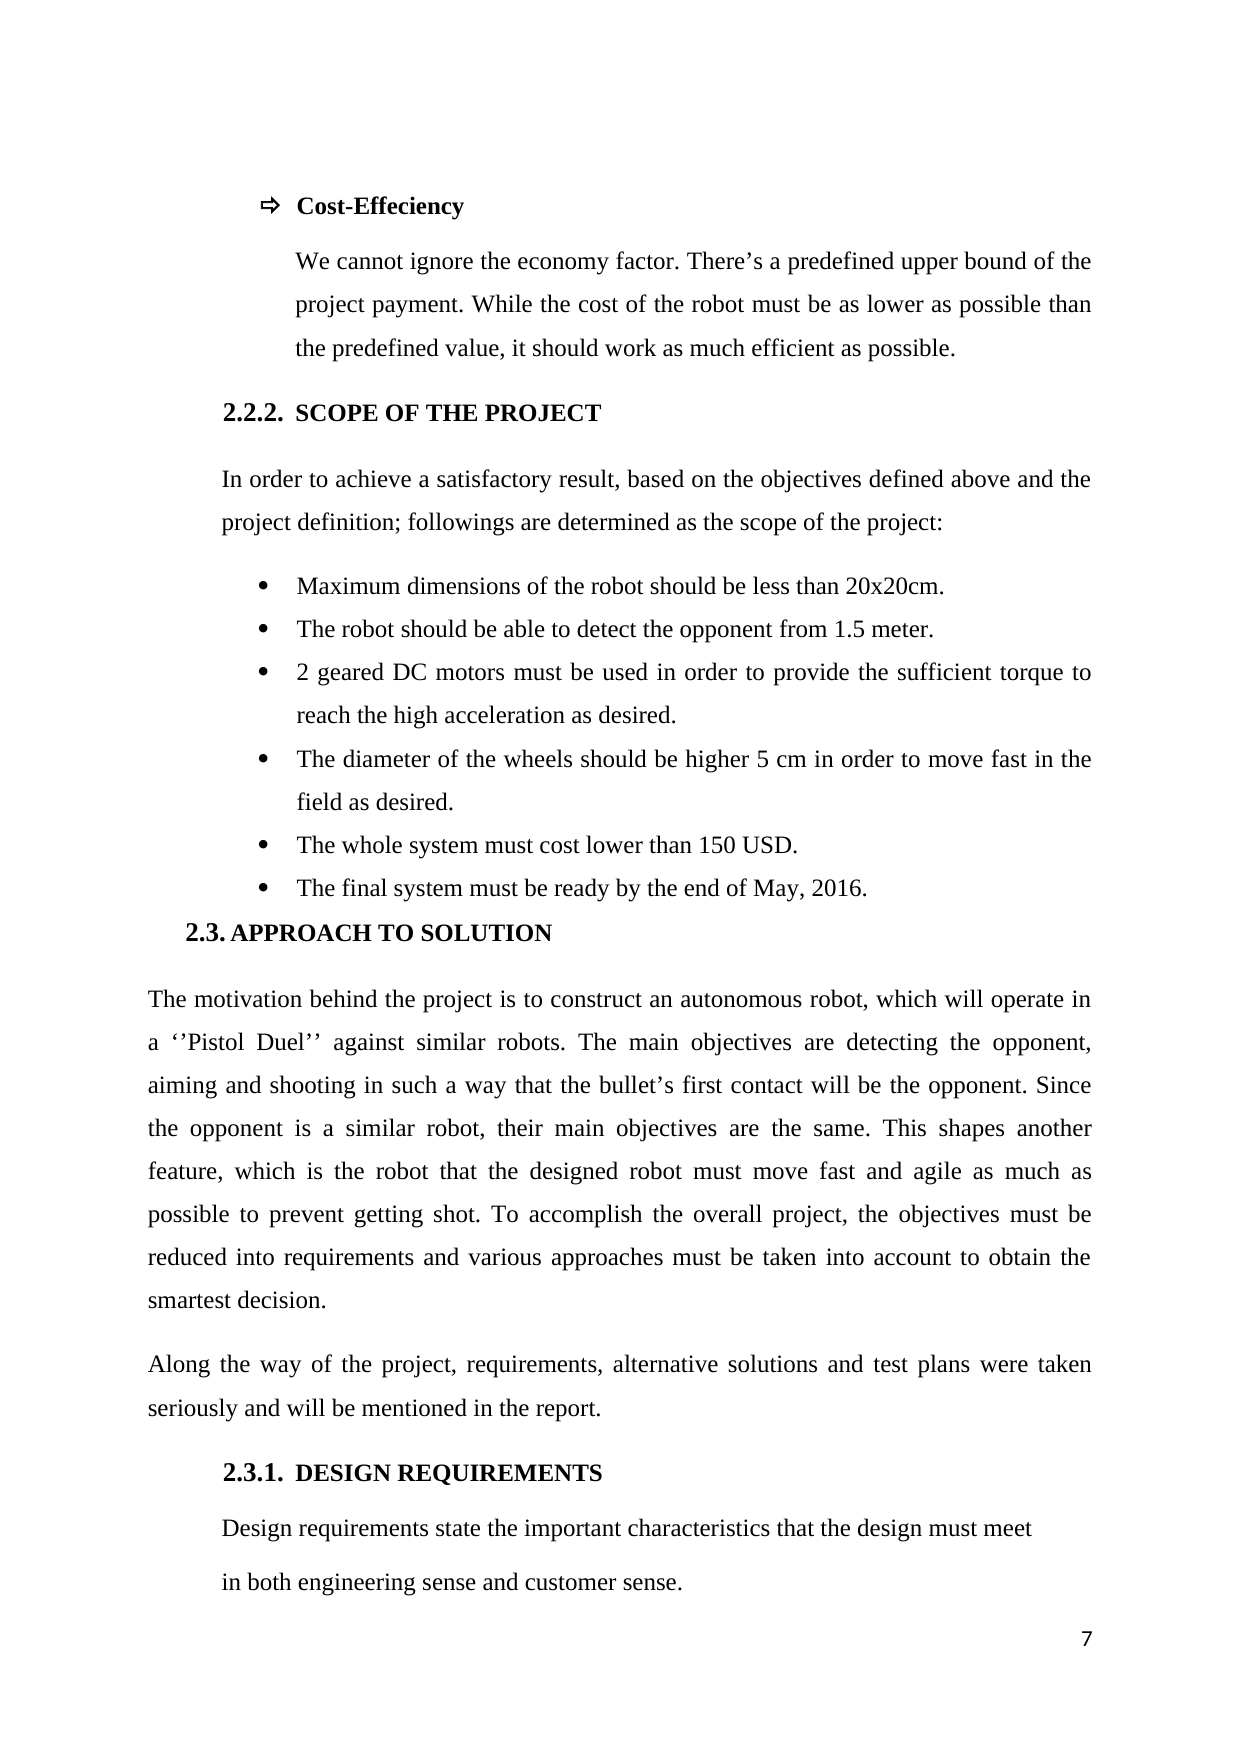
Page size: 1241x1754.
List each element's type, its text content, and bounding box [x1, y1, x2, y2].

list The final system must be ready by the end of May, 2016. [259, 873, 1093, 902]
list The robot should be able to detect the opponent from 1.5 meter. [259, 614, 1093, 643]
list Maximum dimensions of the robot should be less than 20x20cm. [259, 571, 1093, 600]
list APPROACH TO SOLUTION [185, 916, 1093, 947]
list SCOPE OF THE PROJECT [223, 397, 1093, 428]
list Cost-Effeciency [259, 191, 1093, 219]
text in both engineering sense and customer sense. [148, 1567, 1093, 1596]
text We cannot ignore the economy factor. There’s a predefined upper bound of the project payment. While the cost of the robot must be as lower as possible than the predefined value, it should work as much efficient as possible. [295, 246, 1093, 361]
text The motivation behind the project is to construct an autonomous robot, which will operate in a ‘’Pistol Duel’’ against similar robots. The main objectives are detecting the opponent, aiming and shooting in such a way that the bullet’s first contact will be the opponent. Since the opponent is a similar robot, their main objectives are the same. This shapes another feature, which is the robot that the designed robot must move fast and agile as much as possible to prevent getting shot. To accomplish the overall project, the objectives must be reduced into requirements and various approaches must be taken into account to obtain the smartest decision. [148, 984, 1093, 1314]
list 2 geared DC motors must be used in order to provide the sufficient torque to reach the high acceleration as desired. [259, 657, 1093, 729]
list The whole system must cost lower than 150 USD. [259, 830, 1093, 859]
list The diameter of the wheels should be higher 5 cm in order to move fast in the field as desired. [259, 744, 1093, 816]
text In order to achieve a satisfactory result, based on the objectives defined above and the project definition; followings are determined as the scope of the project: [221, 464, 1093, 536]
text Along the way of the project, requirements, alternative solutions and test plans were taken seriously and will be mentioned in the report. [148, 1349, 1093, 1421]
text Design requirements state the important characteristics that the design must meet [148, 1513, 1093, 1542]
list DESIGN REQUIREMENTS [223, 1457, 1093, 1488]
